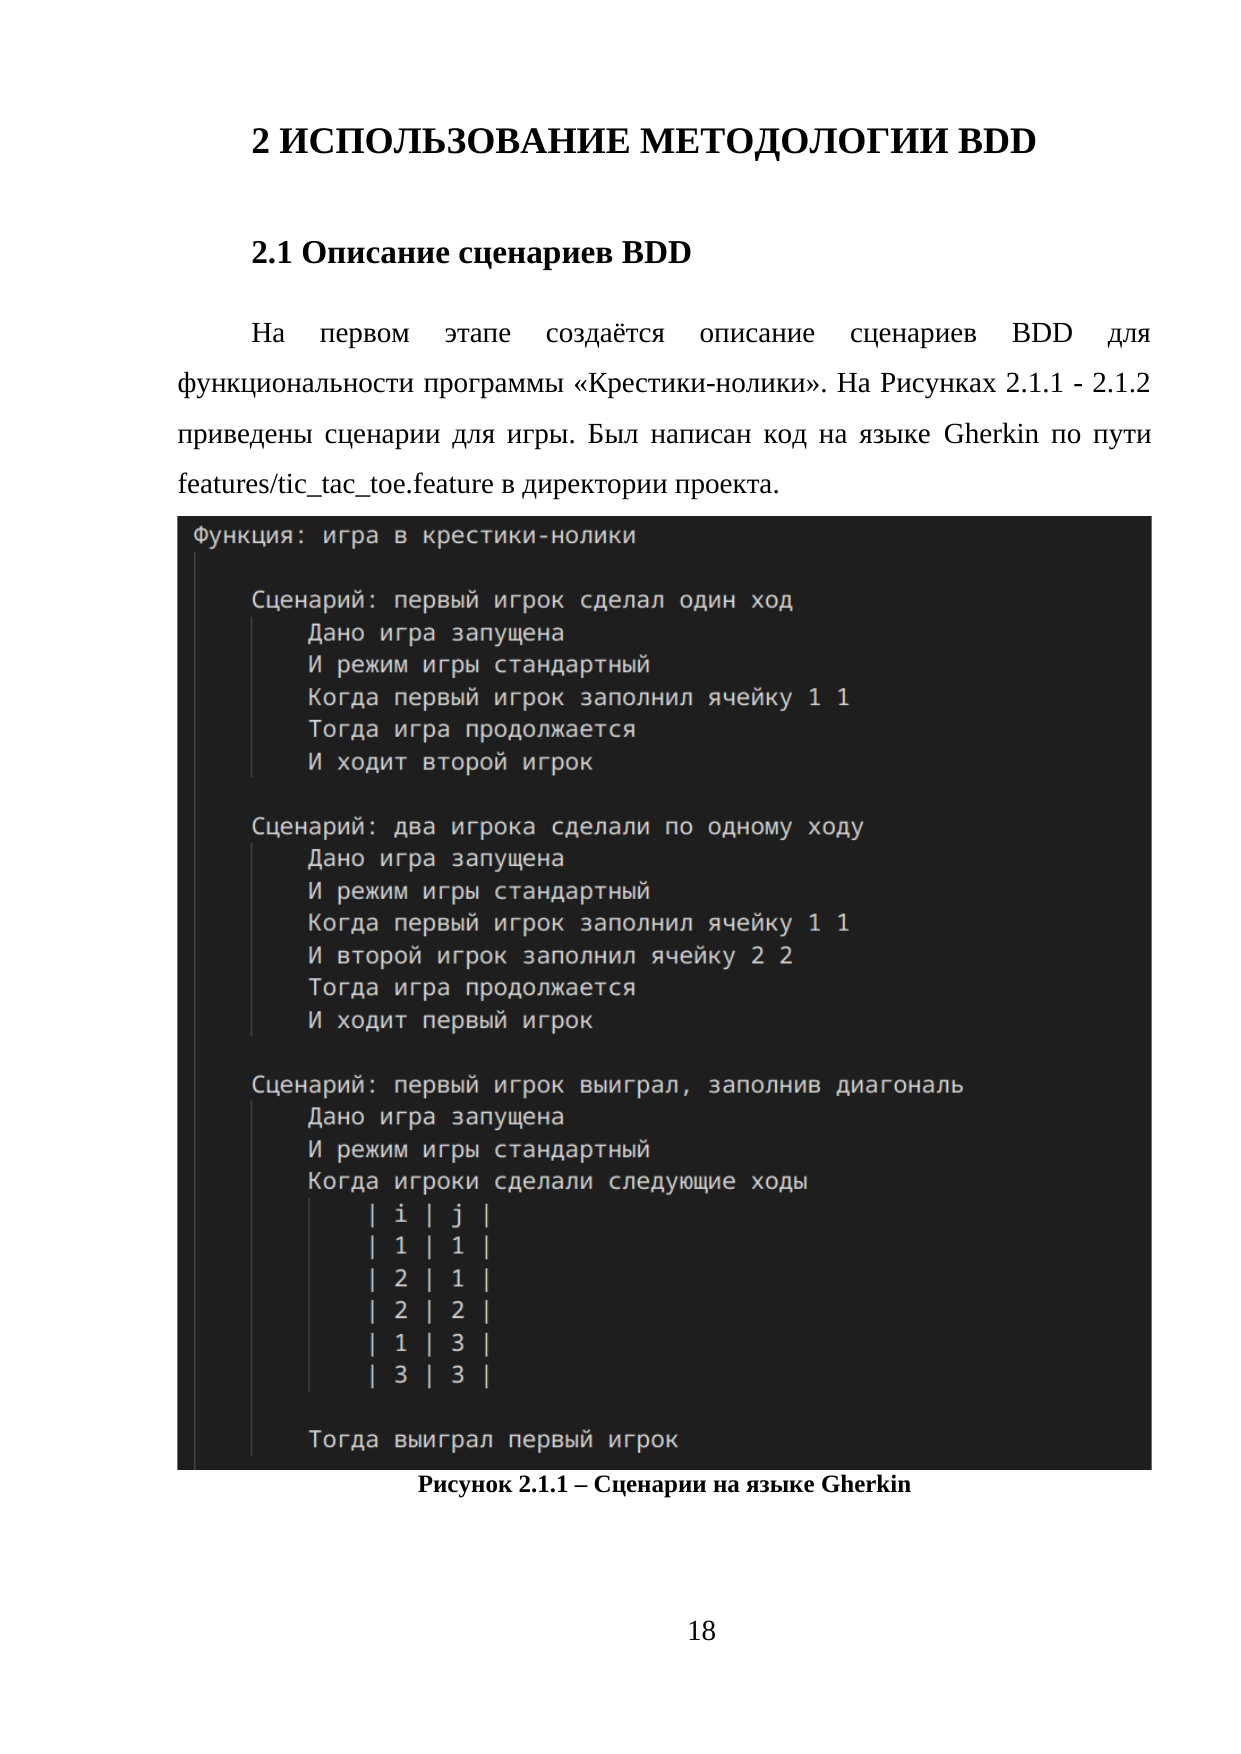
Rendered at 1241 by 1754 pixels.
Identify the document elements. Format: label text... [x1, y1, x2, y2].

text На первом этапе создаётся описание сценариев BDD для функциональности программы «Крестики-нолики». На Рисунках 2.1.1 - 2.1.2 приведены сценарии для игры. Был написан код на языке Gherkin по пути features/tic_tac_toe.feature в директории проекта. [177, 315, 1152, 500]
subtitle 2 Использование методологии BDD [177, 118, 1152, 161]
subtitle 2.1 Описание сценариев BDD [177, 233, 1152, 271]
picture [177, 516, 1152, 1470]
text Рисунок 2.1.1 – Сценарии на языке Gherkin [177, 1470, 1152, 1498]
